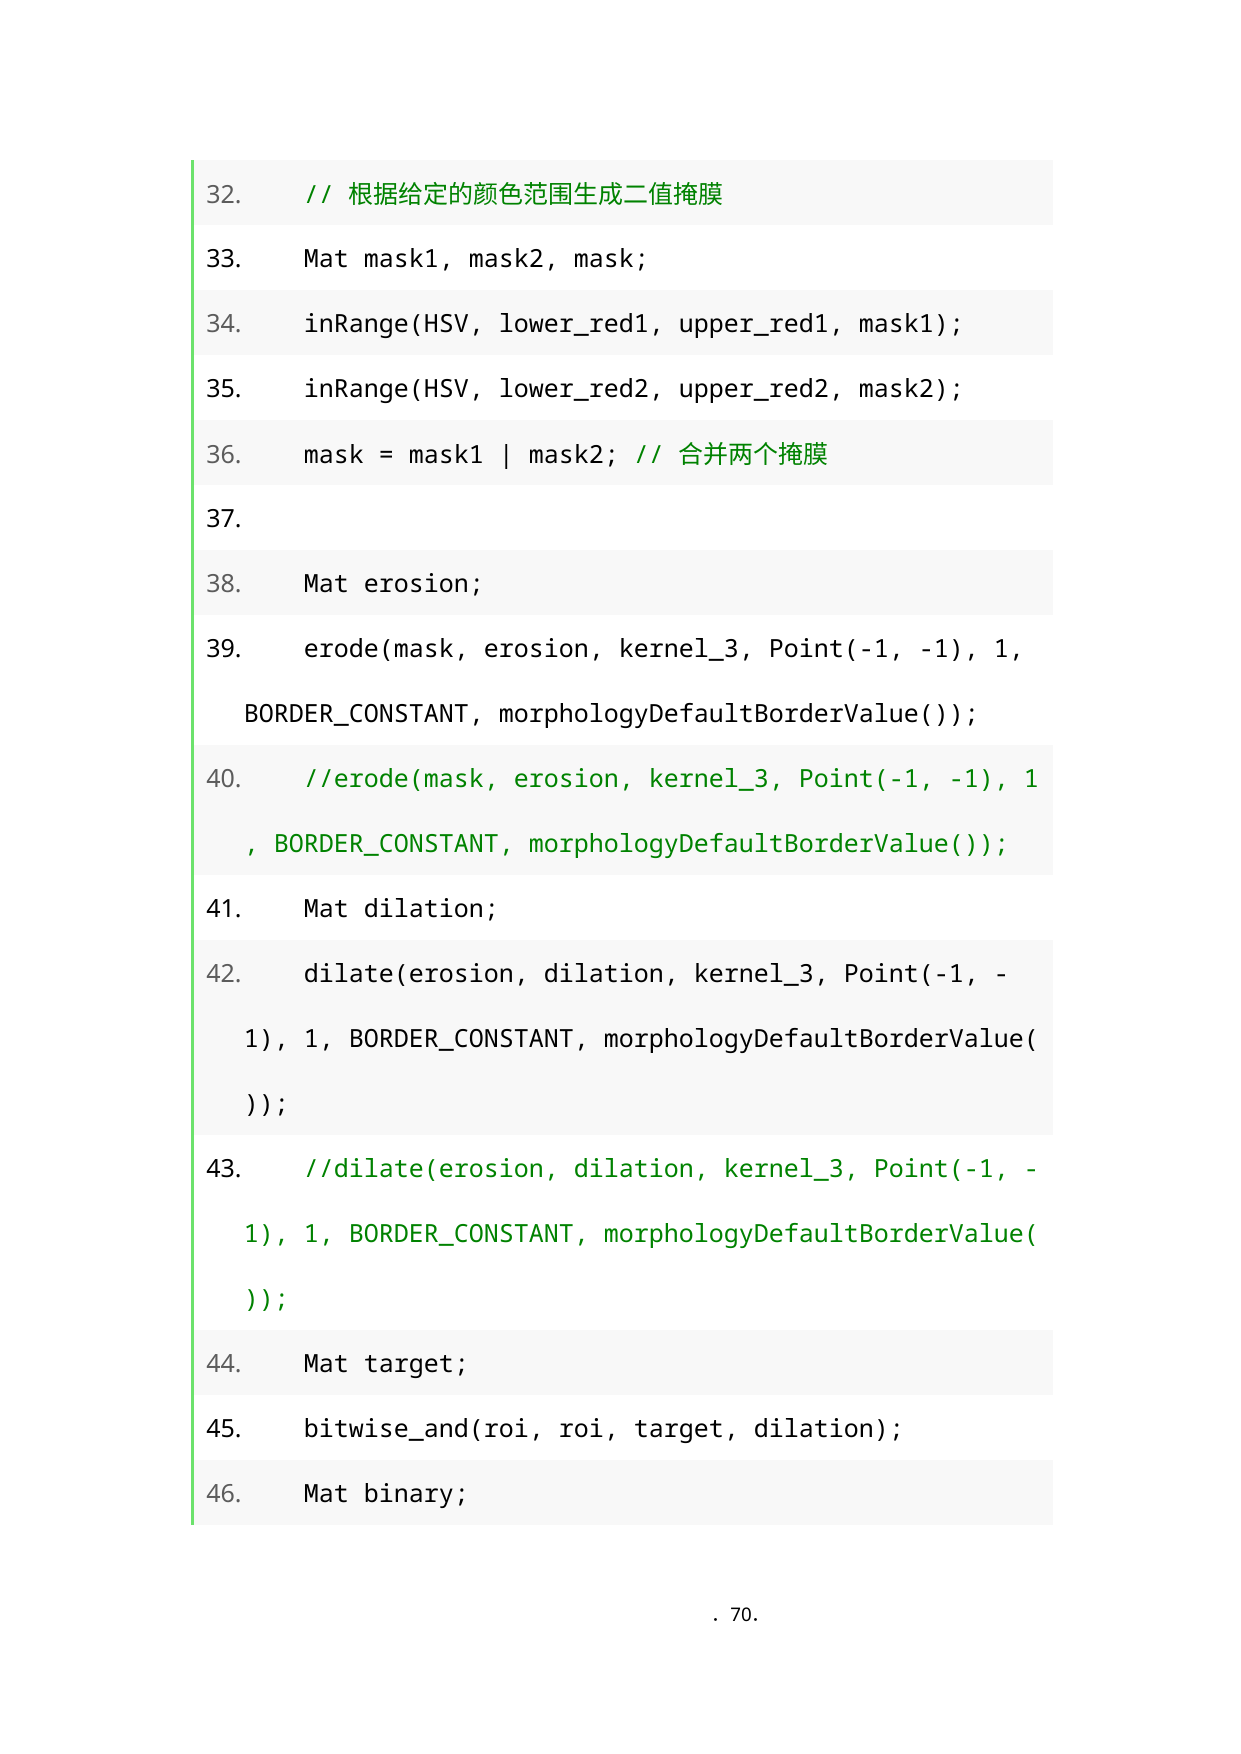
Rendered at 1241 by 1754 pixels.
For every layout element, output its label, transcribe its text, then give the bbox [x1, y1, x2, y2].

list Mat dilation; [194, 875, 1053, 940]
list Mat erosion; [194, 550, 1053, 615]
list mask = mask1 | mask2; // 合并两个掩膜 [194, 420, 1053, 485]
list Mat mask1, mask2, mask; [194, 225, 1053, 290]
list Mat target; [194, 1330, 1053, 1395]
list //erode(mask, erosion, kernel_3, Point(-1, -1), 1, BORDER_CONSTANT, morphologyDefaultBorderValue()); [194, 745, 1053, 875]
list bitwise_and(roi, roi, target, dilation); [194, 1395, 1053, 1460]
list //dilate(erosion, dilation, kernel_3, Point(-1, -1), 1, BORDER_CONSTANT, morphologyDefaultBorderValue()); [194, 1135, 1053, 1330]
list inRange(HSV, lower_red2, upper_red2, mask2); [194, 355, 1053, 420]
list erode(mask, erosion, kernel_3, Point(-1, -1), 1, BORDER_CONSTANT, morphologyDefaultBorderValue()); [194, 615, 1053, 745]
list Mat binary; [194, 1460, 1053, 1525]
list // 根据给定的颜色范围生成二值掩膜 [194, 160, 1053, 225]
list inRange(HSV, lower_red1, upper_red1, mask1); [194, 290, 1053, 355]
list dilate(erosion, dilation, kernel_3, Point(-1, -1), 1, BORDER_CONSTANT, morphologyDefaultBorderValue()); [194, 940, 1053, 1135]
